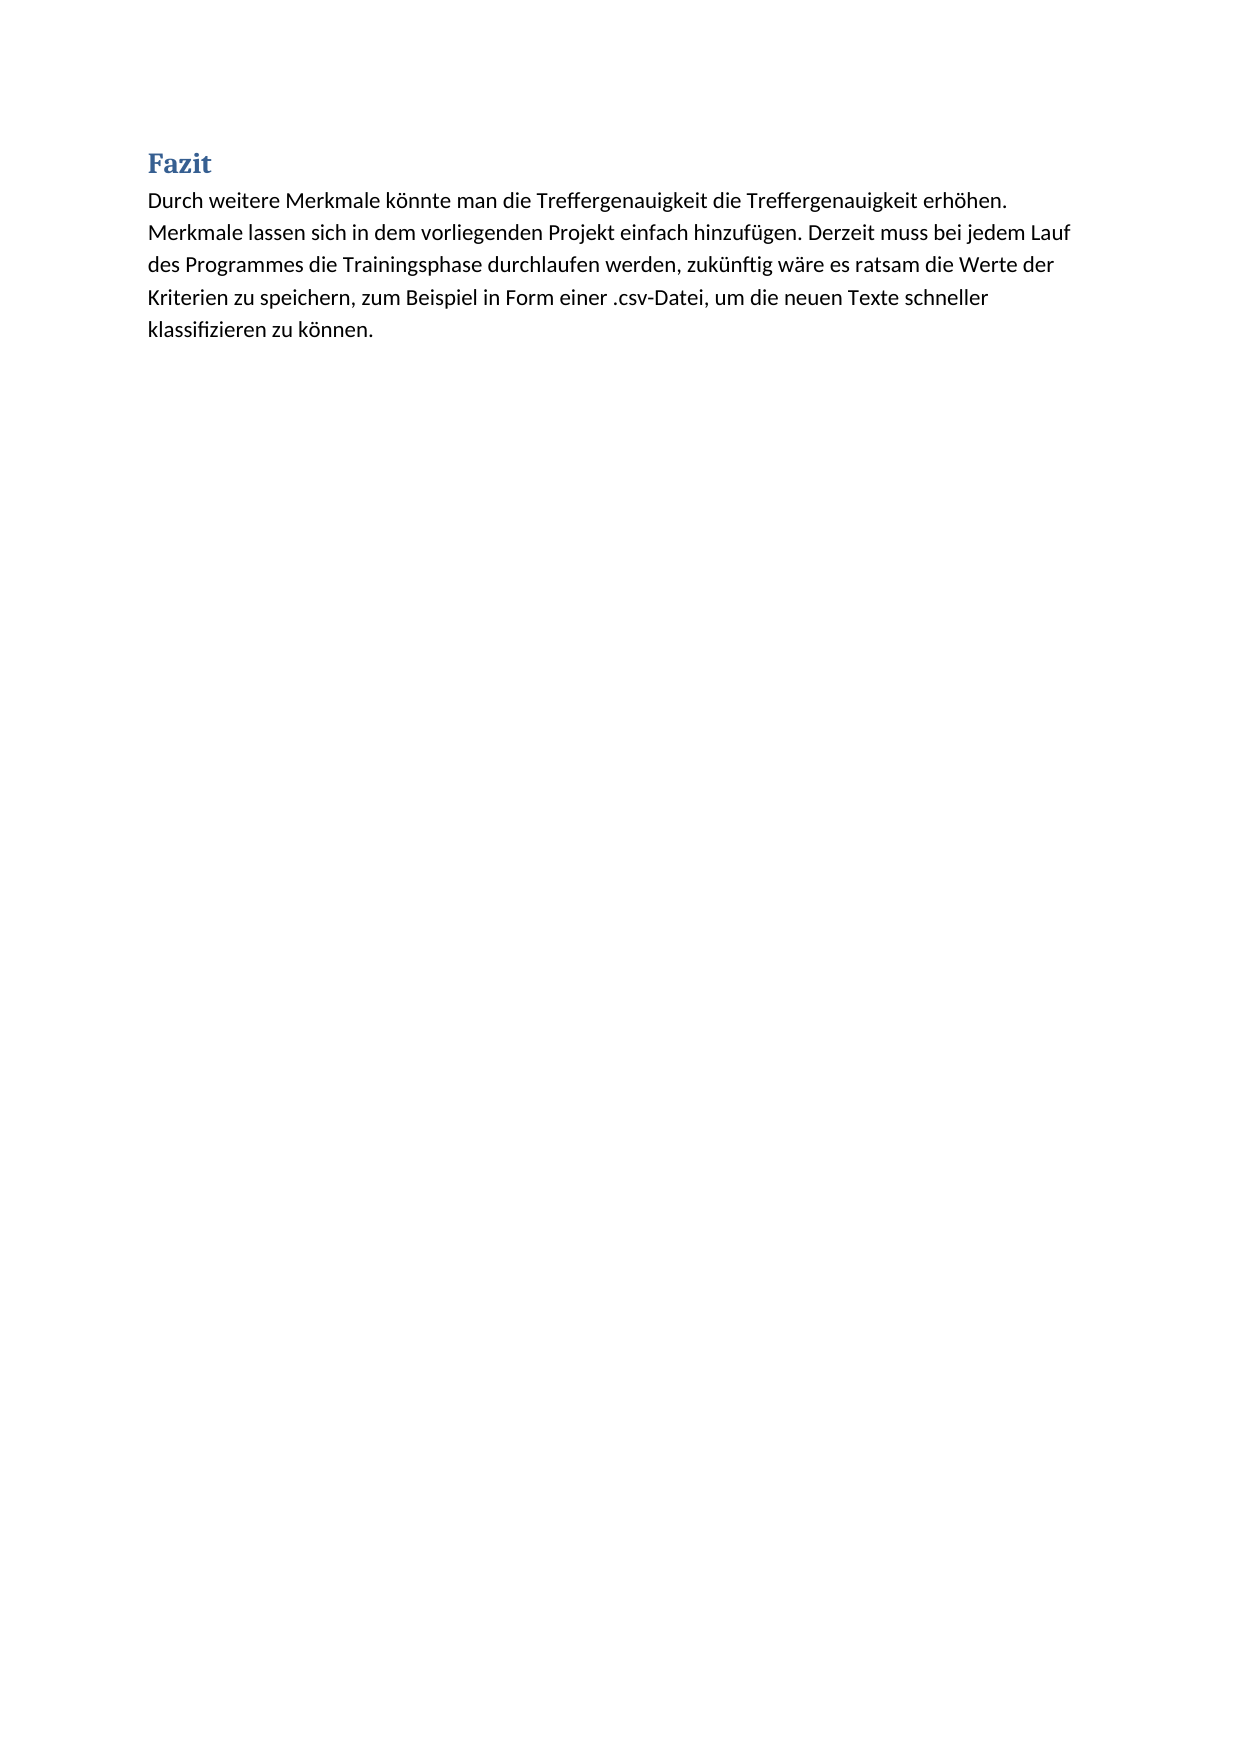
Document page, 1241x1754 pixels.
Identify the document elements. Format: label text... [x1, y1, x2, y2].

text Durch weitere Merkmale könnte man die Treffergenauigkeit die Treffergenauigkeit erhöhen. Merkmale lassen sich in dem vorliegenden Projekt einfach hinzufügen. Derzeit muss bei jedem Lauf des Programmes die Trainingsphase durchlaufen werden, zukünftig wäre es ratsam die Werte der Kriterien zu speichern, zum Beispiel in Form einer .csv-Datei, um die neuen Texte schneller klassifizieren zu können. [148, 186, 1093, 343]
subtitle Fazit [148, 148, 1093, 181]
